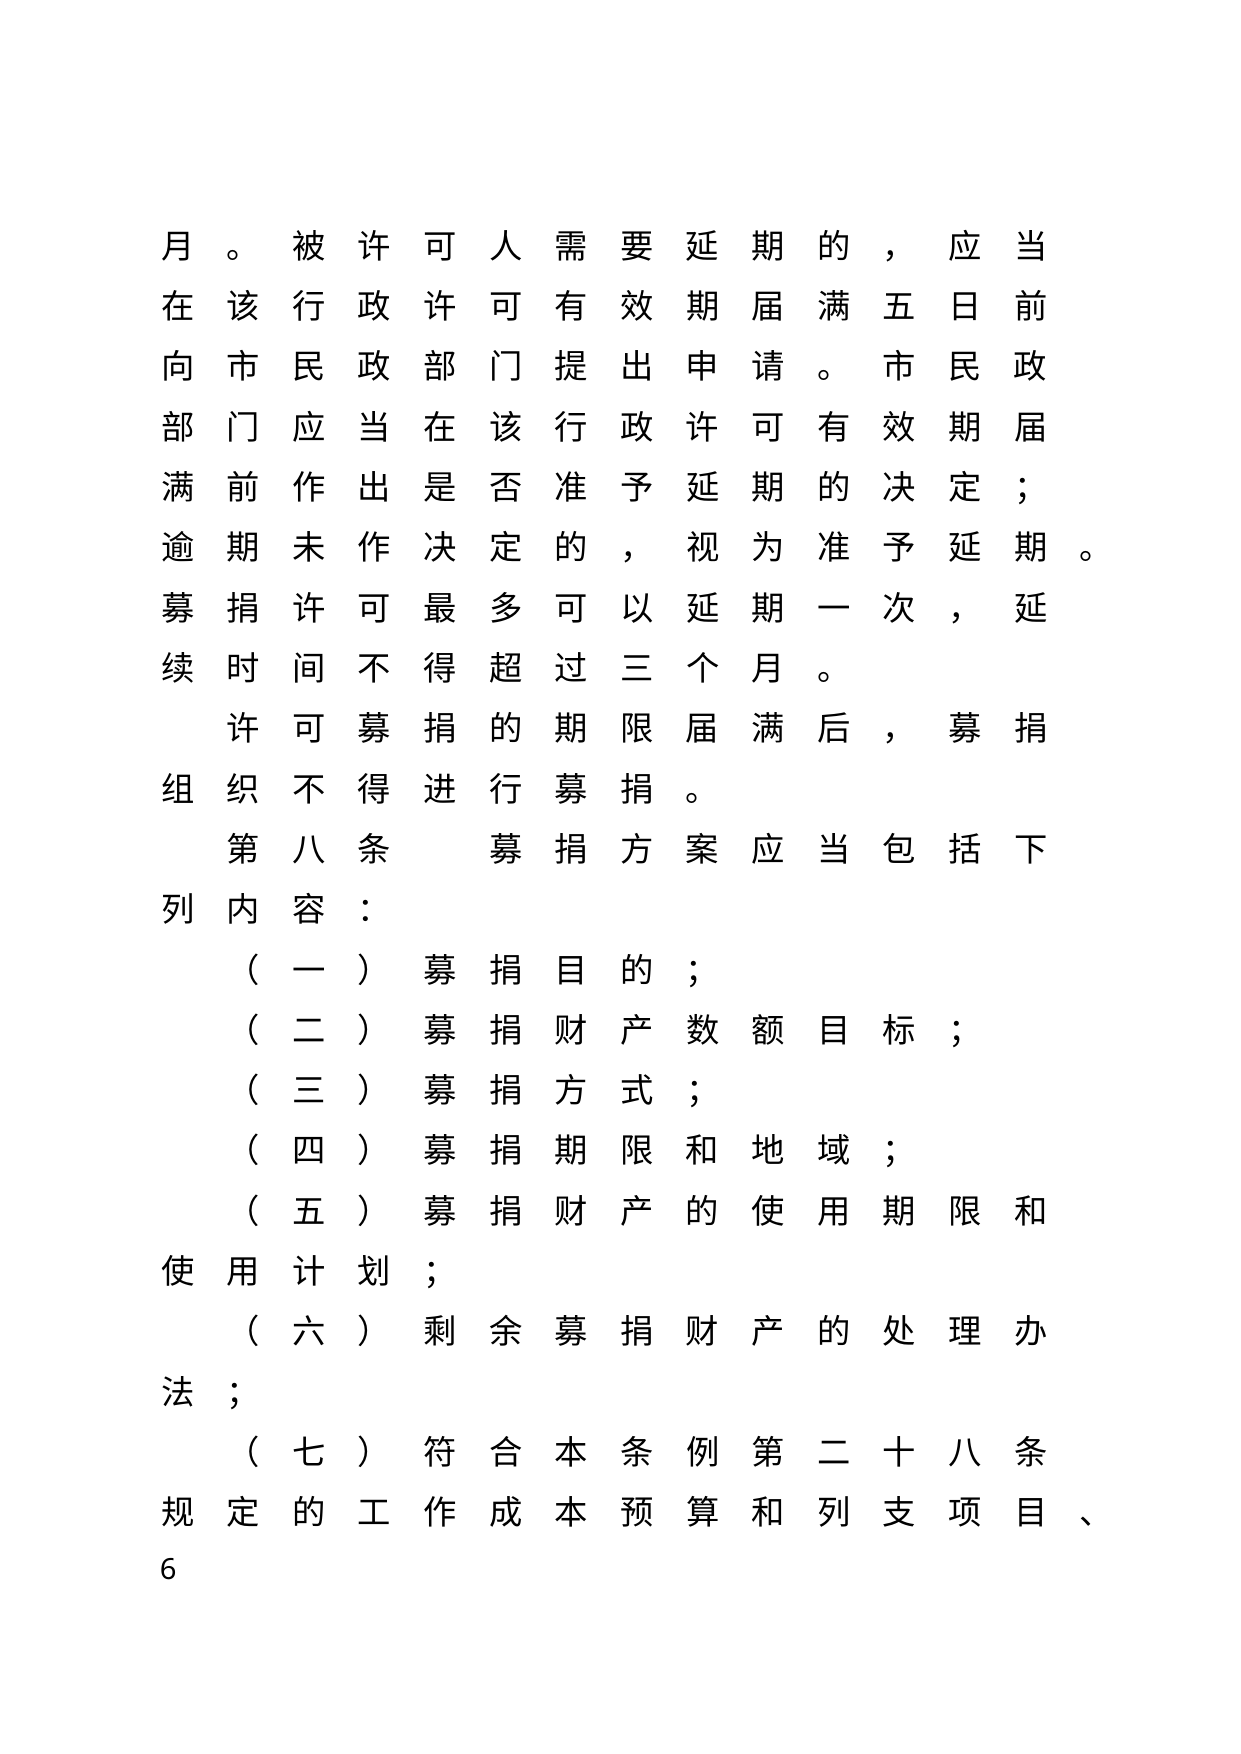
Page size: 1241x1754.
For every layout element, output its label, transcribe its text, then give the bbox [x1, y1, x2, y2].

text （一）募捐目的； [161, 937, 1079, 998]
text （六）剩余募捐财产的处理办法； [161, 1299, 1079, 1420]
text 许可募捐的期限届满后，募捐组织不得进行募捐。 [161, 696, 1079, 817]
text 第八条 募捐方案应当包括下列内容： [161, 817, 1079, 937]
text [161, 1420, 1079, 1540]
text （四）募捐期限和地域； [161, 1118, 1079, 1178]
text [161, 213, 1079, 696]
text （三）募捐方式； [161, 1058, 1079, 1118]
text （五）募捐财产的使用期限和使用计划； [161, 1178, 1079, 1299]
text （二）募捐财产数额目标； [161, 998, 1079, 1058]
